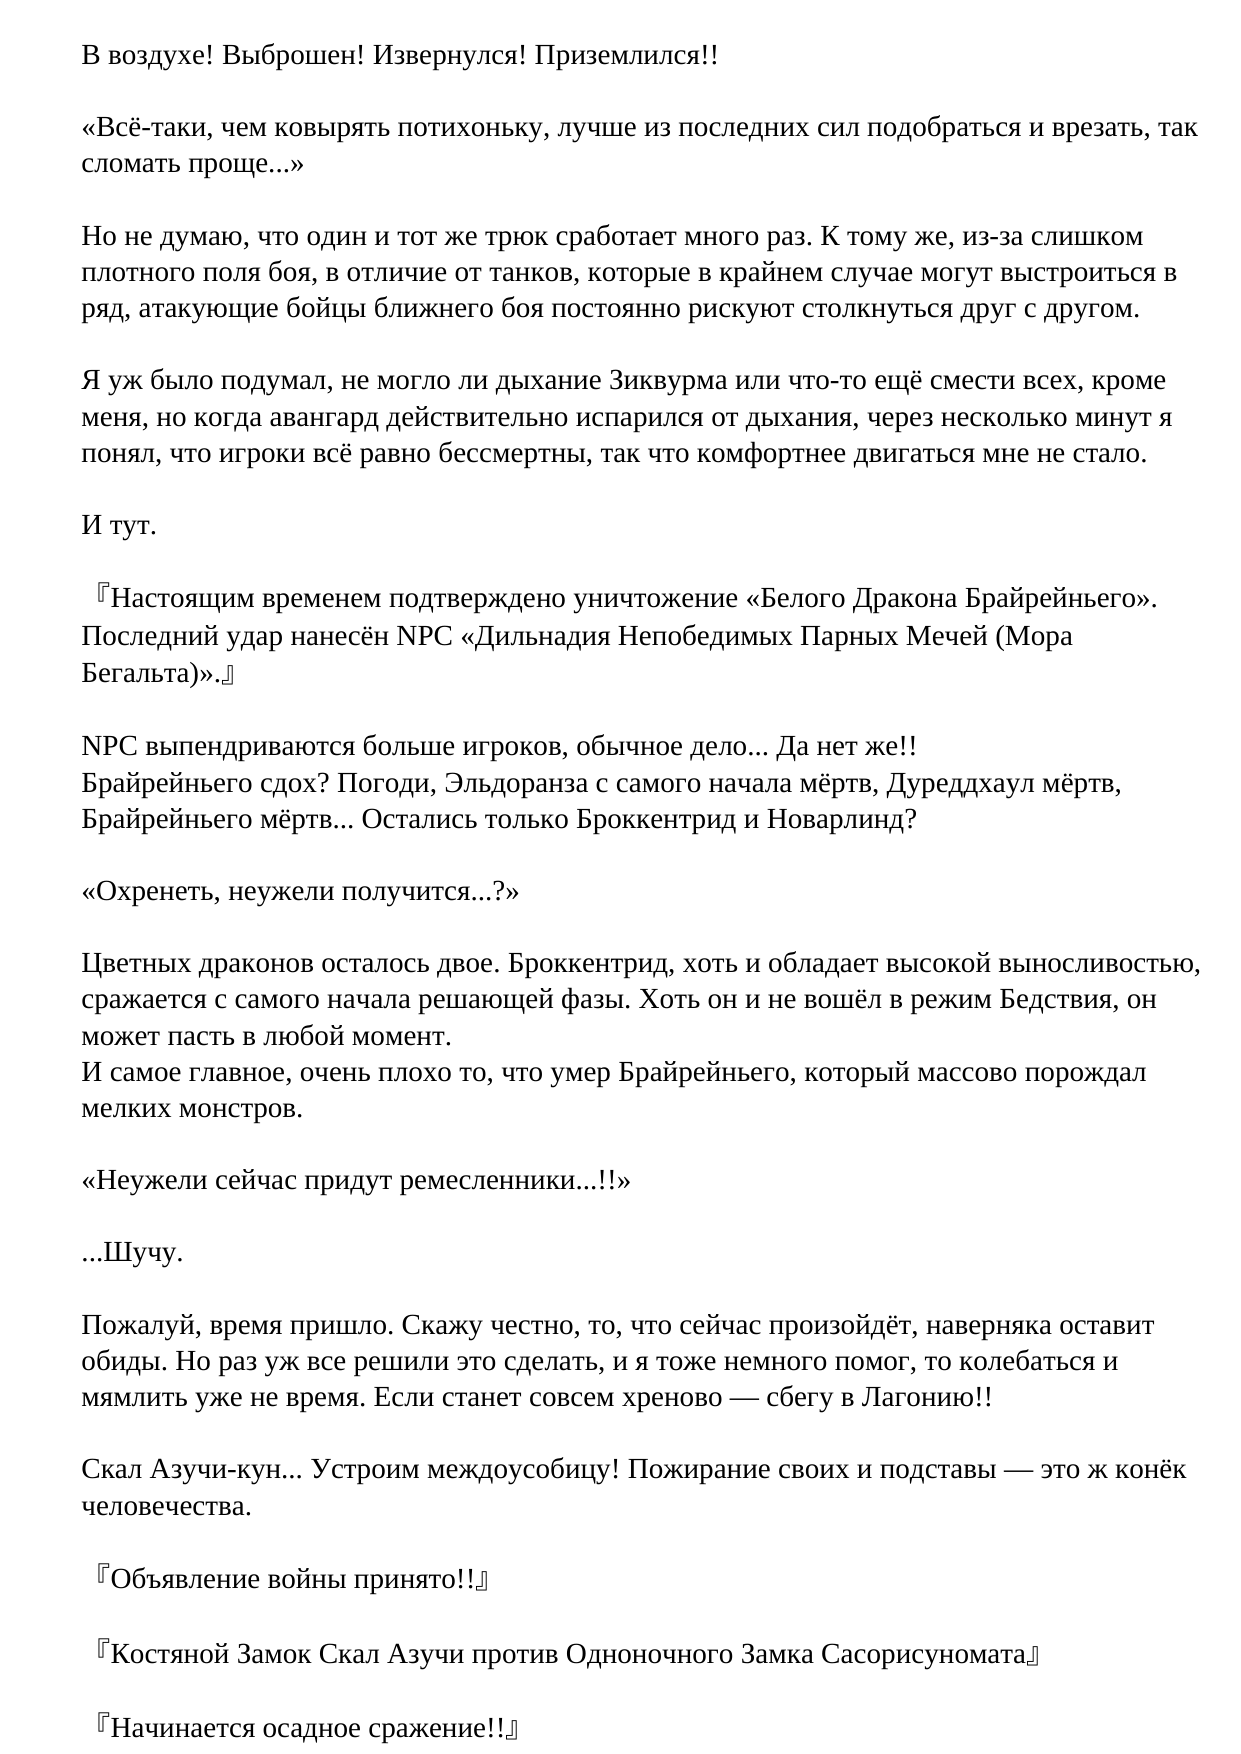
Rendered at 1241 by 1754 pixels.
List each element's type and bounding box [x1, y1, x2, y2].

text [81, 37, 1215, 1745]
